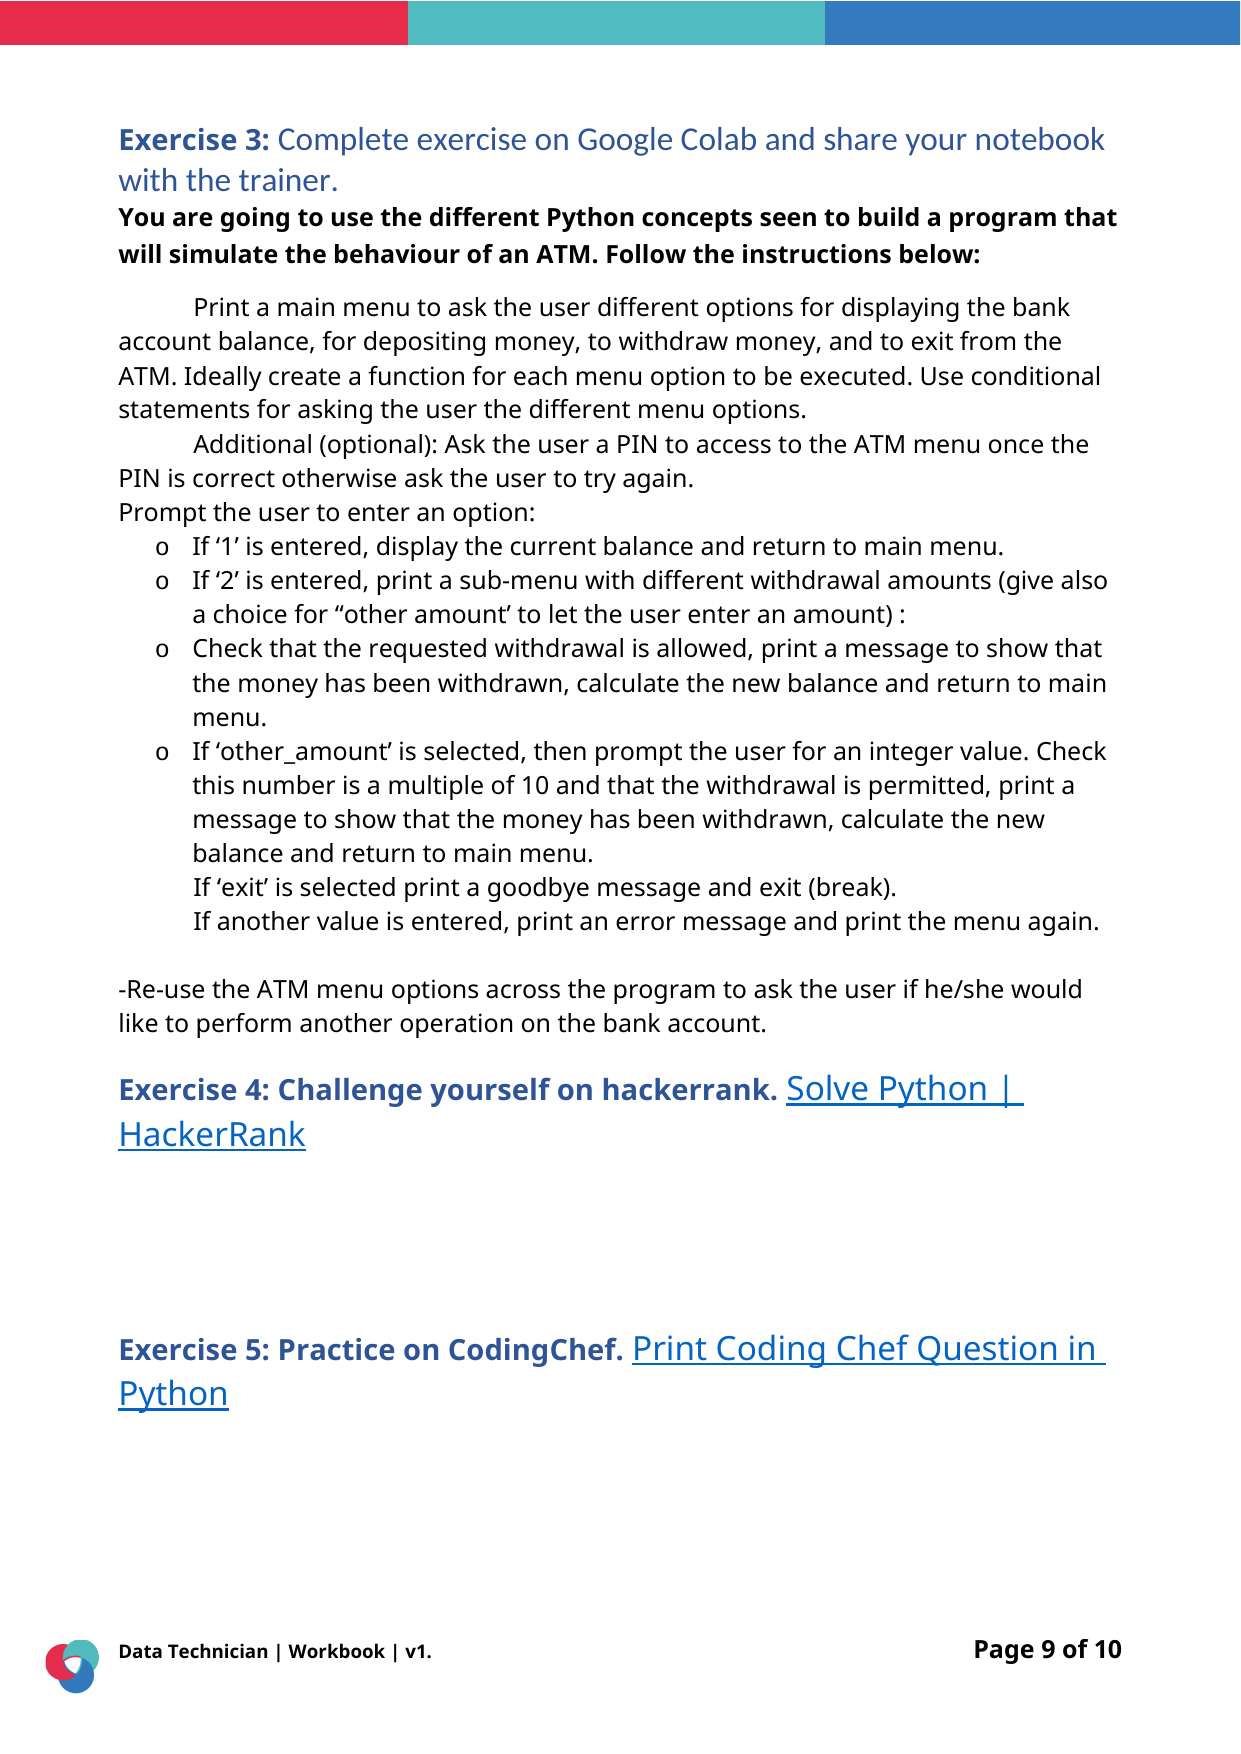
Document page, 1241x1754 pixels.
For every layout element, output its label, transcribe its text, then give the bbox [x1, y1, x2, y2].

text Print a main menu to ask the user different options for displaying the bank account balance, for depositing money, to withdraw money, and to exit from the ATM. Ideally create a function for each menu option to be executed. Use conditional statements for asking the user the different menu options. [118, 290, 1122, 426]
subtitle Exercise 5: Practice on CodingChef. Print Coding Chef Question in Python [118, 1325, 1122, 1416]
list If ‘2’ is entered, print a sub-menu with different withdrawal amounts (give also a choice for “other amount’ to let the user enter an amount) : [154, 563, 1122, 631]
subtitle Exercise 4: Challenge yourself on hackerrank. Solve Python | HackerRank [118, 1065, 1122, 1156]
text You are going to use the different Python concepts seen to build a program that will simulate the behaviour of an ATM. Follow the instructions below: [118, 200, 1122, 271]
list If ‘1’ is entered, display the current balance and return to main menu. [154, 528, 1122, 563]
list If ‘other_amount’ is selected, then prompt the user for an integer value. Check this number is a multiple of 10 and that the withdrawal is permitted, print a message to show that the money has been withdrawn, calculate the new balance and return to main menu. [154, 733, 1122, 870]
picture [45, 1640, 100, 1694]
text Prompt the user to enter an option: [118, 494, 1122, 528]
text -Re-use the ATM menu options across the program to ask the user if he/she would like to perform another operation on the bank account. [118, 972, 1122, 1040]
list If ‘exit’ is selected print a goodbye message and exit (break). [118, 870, 1122, 904]
list Check that the requested withdrawal is allowed, print a message to show that the money has been withdrawn, calculate the new balance and return to main menu. [154, 631, 1122, 733]
list If another value is entered, print an error message and print the menu again. [118, 904, 1122, 938]
text Additional (optional): Ask the user a PIN to access to the ATM menu once the PIN is correct otherwise ask the user to try again. [118, 426, 1122, 494]
subtitle Exercise 3: Complete exercise on Google Colab and share your notebook with the trainer. [118, 118, 1122, 200]
